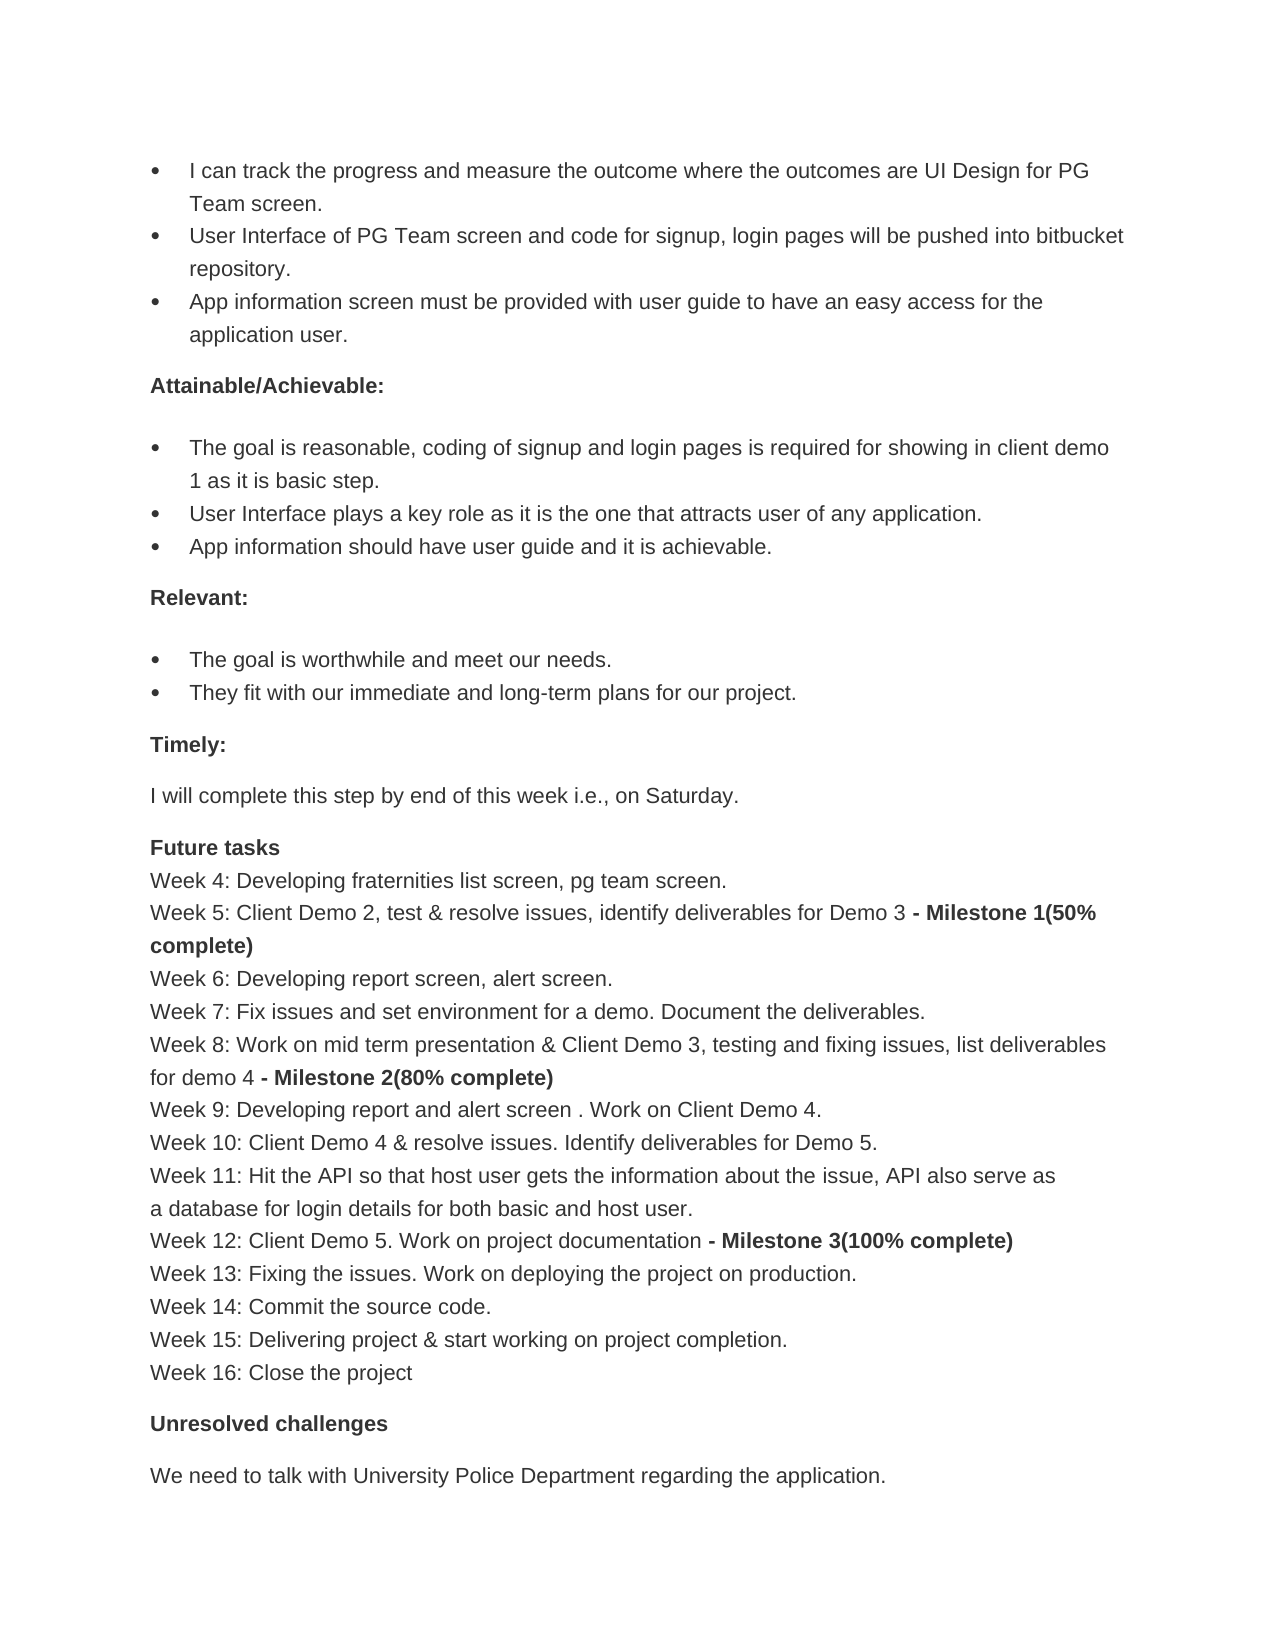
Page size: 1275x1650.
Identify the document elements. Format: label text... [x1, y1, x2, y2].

text Unresolved challenges [150, 1404, 1125, 1436]
list User Interface plays a key role as it is the one that attracts user of any application. [152, 493, 1125, 526]
list The goal is worthwhile and meet our needs. [152, 639, 1125, 672]
text Future tasks Week 4: Developing fraternities list screen, pg team screen. Week 5: Client Demo 2, test & resolve issues, identify deliverables for Demo 3 - Milestone 1(50% complete) Week 6: Developing report screen, alert screen. Week 7: Fix issues and set environment for a demo. Document the deliverables. Week 8: Work on mid term presentation & Client Demo 3, testing and fixing issues, list deliverables for demo 4 - Milestone 2(80% complete) Week 9: Developing report and alert screen . Work on Client Demo 4. Week 10: Client Demo 4 & resolve issues. Identify deliverables for Demo 5. Week 11: Hit the API so that host user gets the information about the issue, API also serve as a database for login details for both basic and host user. Week 12: Client Demo 5. Work on project documentation - Milestone 3(100% complete) Week 13: Fixing the issues. Work on deploying the project on production. Week 14: Commit the source code. Week 15: Delivering project & start working on project completion. Week 16: Close the project [150, 827, 1125, 1385]
text Relevant: [150, 578, 1125, 610]
list User Interface of PG Team screen and code for signup, login pages will be pushed into bitbucket repository. [152, 216, 1125, 281]
text Timely: [150, 724, 1125, 757]
list App information should have user guide and it is achievable. [152, 526, 1125, 559]
list They fit with our immediate and long-term plans for our project. [152, 672, 1125, 705]
text We need to talk with University Police Department regarding the application. [150, 1455, 1125, 1488]
text I will complete this step by end of this week i.e., on Saturday. [150, 776, 1125, 808]
list The goal is reasonable, coding of signup and login pages is required for showing in client demo 1 as it is basic step. [152, 428, 1125, 493]
text Attainable/Achievable: [150, 366, 1125, 398]
list I can track the progress and measure the outcome where the outcomes are UI Design for PG Team screen. [152, 150, 1125, 216]
list App information screen must be provided with user guide to have an easy access for the application user. [152, 281, 1125, 347]
